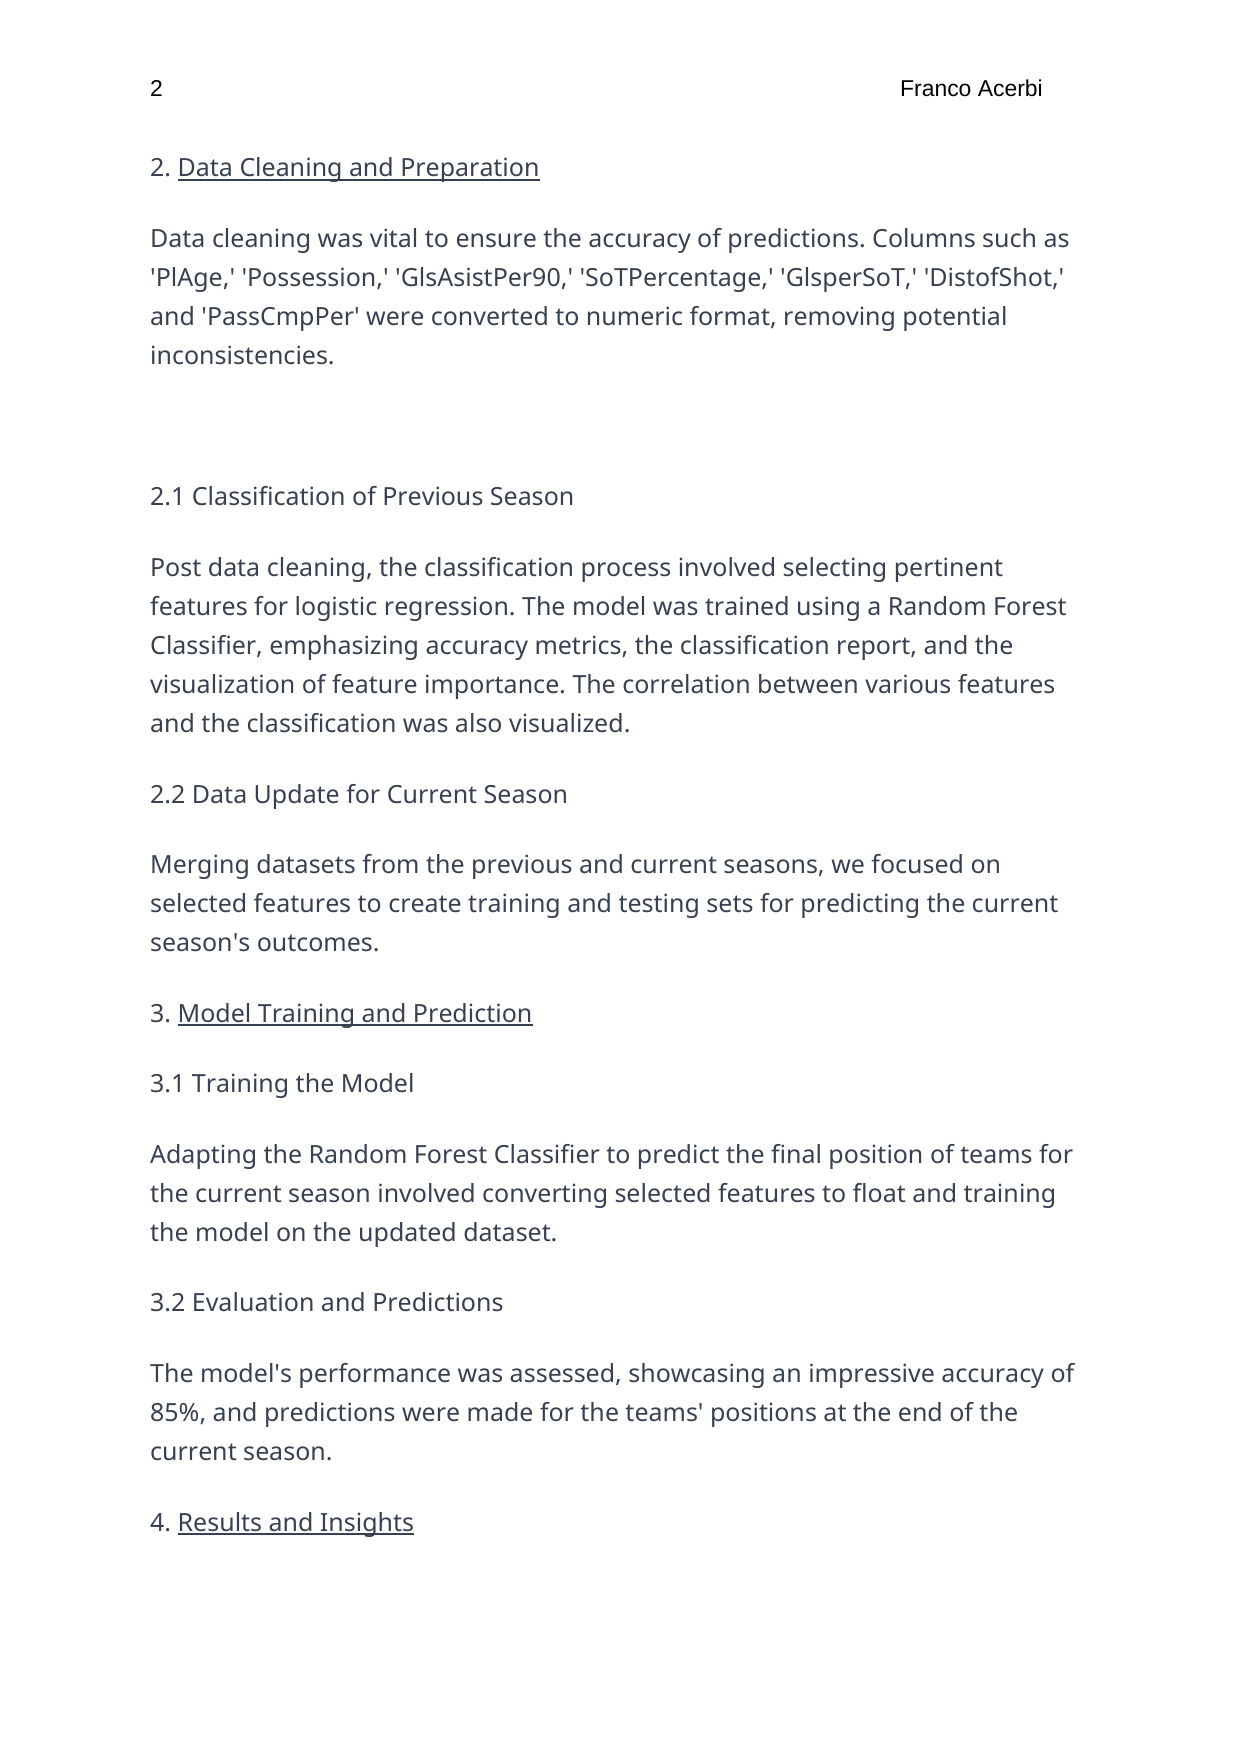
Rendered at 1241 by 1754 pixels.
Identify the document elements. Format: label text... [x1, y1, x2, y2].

text Data cleaning was vital to ensure the accuracy of predictions. Columns such as 'PlAge,' 'Possession,' 'GlsAsistPer90,' 'SoTPercentage,' 'GlsperSoT,' 'DistofShot,' and 'PassCmpPer' were converted to numeric format, removing potential inconsistencies. [150, 220, 1090, 372]
text 3.1 Training the Model [150, 1066, 1090, 1100]
text 2.1 Classification of Previous Season [150, 479, 1090, 513]
text Adapting the Random Forest Classifier to predict the final position of teams for the current season involved converting selected features to float and training the model on the updated dataset. [150, 1136, 1090, 1249]
text Post data cleaning, the classification process involved selecting pertinent features for logistic regression. The model was trained using a Random Forest Classifier, emphasizing accuracy metrics, the classification report, and the visualization of feature importance. The correlation between various features and the classification was also visualized. [150, 549, 1090, 740]
text The model's performance was assessed, showcasing an impressive accuracy of 85%, and predictions were made for the teams' positions at the end of the current season. [150, 1355, 1090, 1468]
text 3.2 Evaluation and Predictions [150, 1285, 1090, 1319]
text 2.2 Data Update for Current Season [150, 776, 1090, 810]
text 3. Model Training and Prediction [150, 995, 1090, 1029]
text 2. Data Cleaning and Preparation [150, 150, 1090, 184]
text 4. Results and Insights [150, 1504, 1090, 1538]
text Merging datasets from the previous and current seasons, we focused on selected features to create training and testing sets for predicting the current season's outcomes. [150, 847, 1090, 959]
